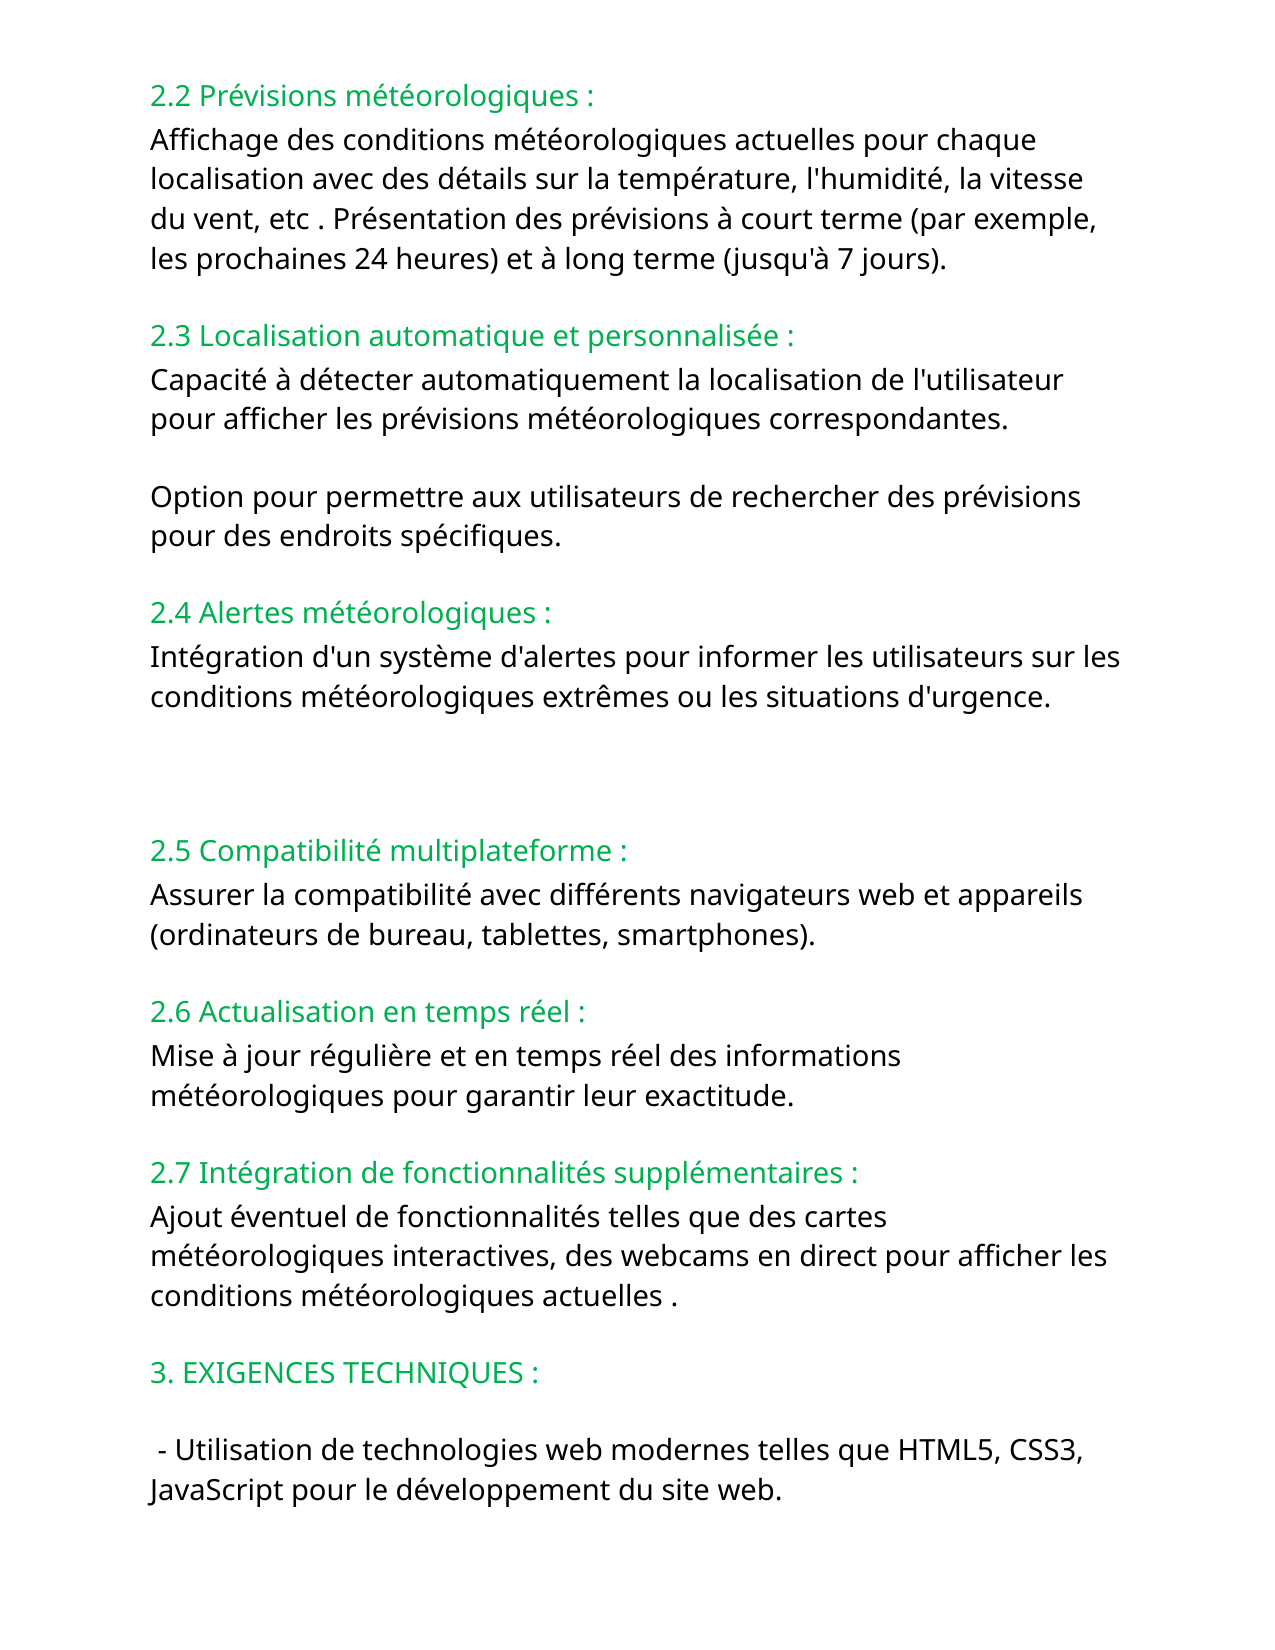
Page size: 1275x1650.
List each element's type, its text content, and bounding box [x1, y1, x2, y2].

text Ajout éventuel de fonctionnalités telles que des cartes météorologiques interactives, des webcams en direct pour afficher les conditions météorologiques actuelles . [150, 1196, 1125, 1315]
subtitle 2.7 Intégration de fonctionnalités supplémentaires : [150, 1152, 1125, 1192]
subtitle 2.4 Alertes météorologiques : [150, 593, 1125, 632]
text Intégration d'un système d'alertes pour informer les utilisateurs sur les conditions météorologiques extrêmes ou les situations d'urgence. [150, 637, 1125, 716]
text Affichage des conditions météorologiques actuelles pour chaque localisation avec des détails sur la température, l'humidité, la vitesse du vent, etc . Présentation des prévisions à court terme (par exemple, les prochaines 24 heures) et à long terme (jusqu'à 7 jours). [150, 119, 1125, 278]
text Assurer la compatibilité avec différents navigateurs web et appareils (ordinateurs de bureau, tablettes, smartphones). [150, 874, 1125, 954]
subtitle 2.5 Compatibilité multiplateforme : [150, 831, 1125, 870]
text Option pour permettre aux utilisateurs de rechercher des prévisions pour des endroits spécifiques. [150, 476, 1125, 555]
subtitle 2.3 Localisation automatique et personnalisée : [150, 315, 1125, 355]
text Capacité à détecter automatiquement la localisation de l'utilisateur pour afficher les prévisions météorologiques correspondantes. [150, 359, 1125, 438]
subtitle 3. Exigences techniques : [150, 1352, 1125, 1392]
subtitle 2.6 Actualisation en temps réel : [150, 991, 1125, 1031]
subtitle 2.2 Prévisions météorologiques : [150, 75, 1125, 115]
text - Utilisation de technologies web modernes telles que HTML5, CSS3, JavaScript pour le développement du site web. [150, 1430, 1125, 1509]
text Mise à jour régulière et en temps réel des informations météorologiques pour garantir leur exactitude. [150, 1035, 1125, 1114]
